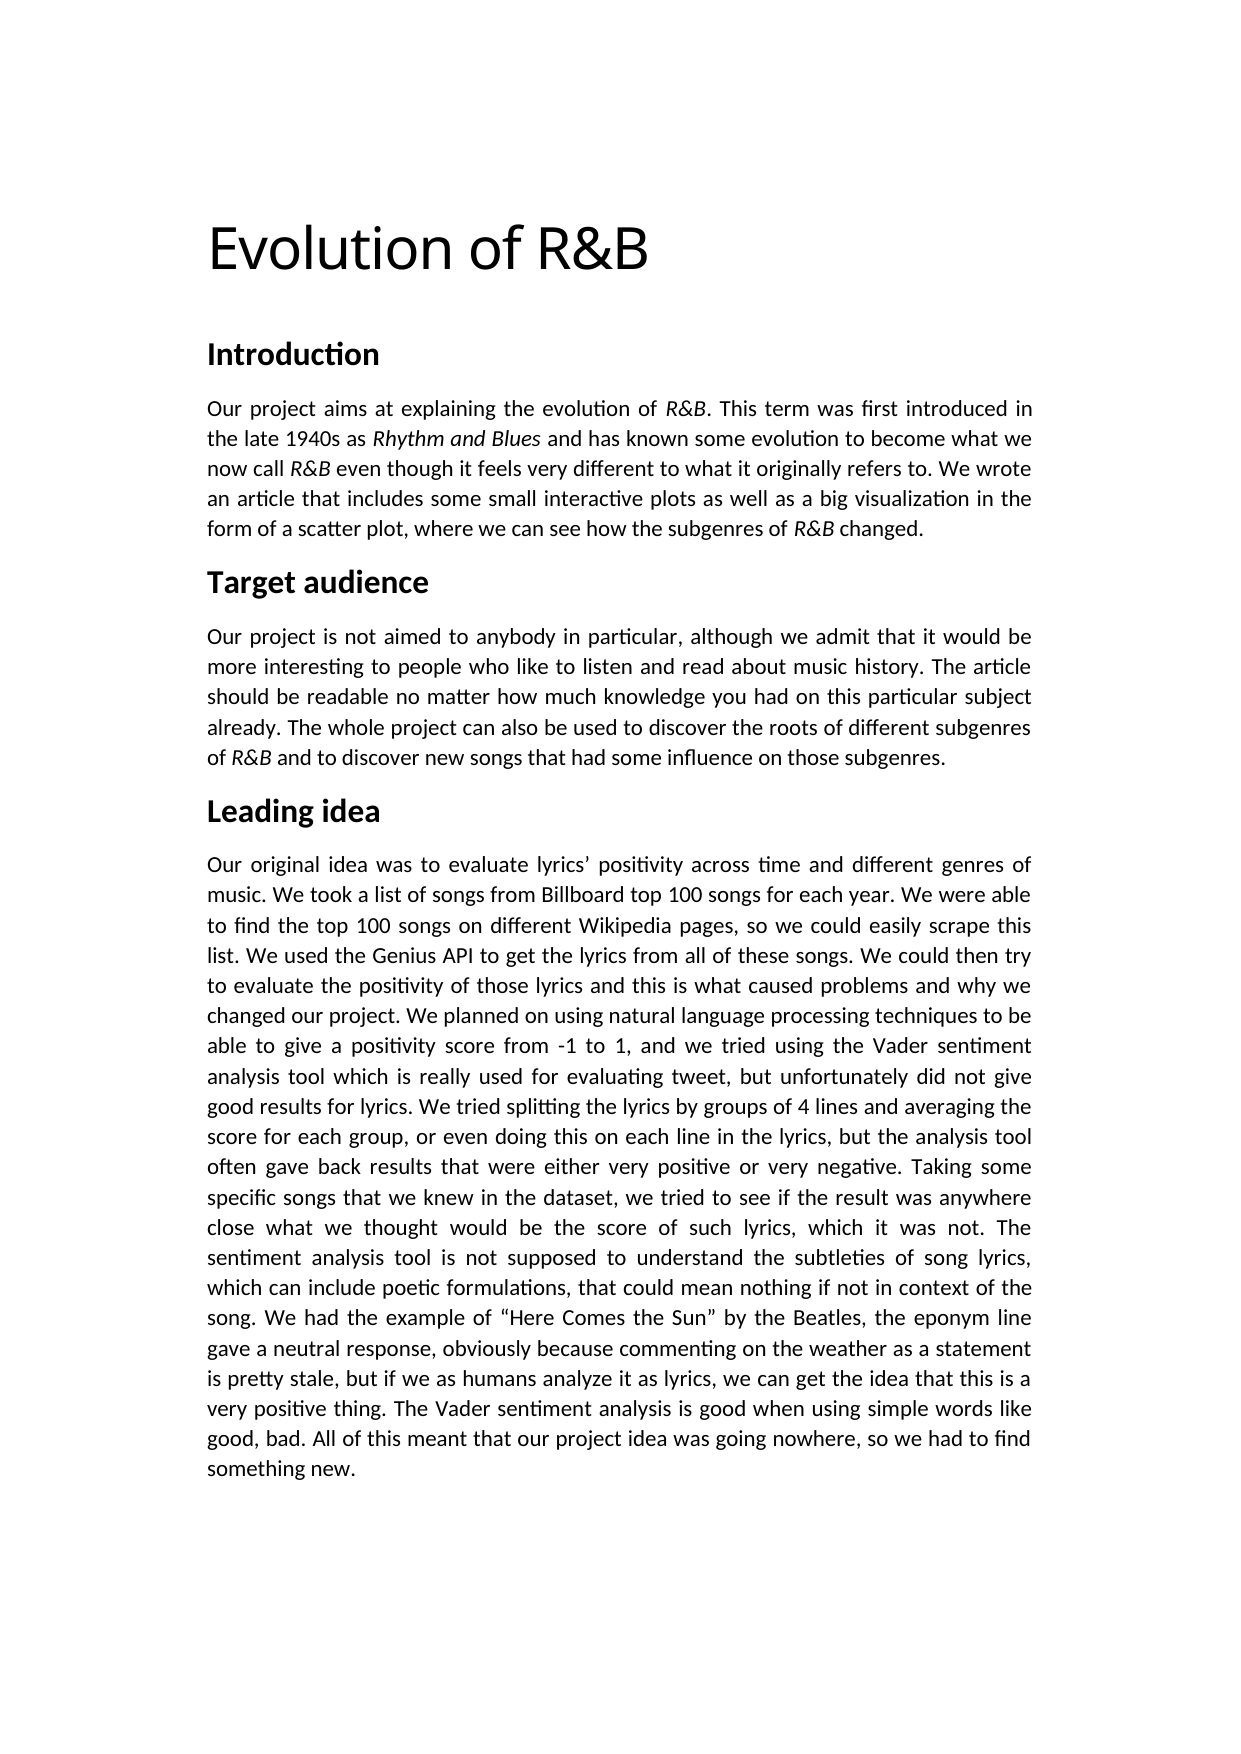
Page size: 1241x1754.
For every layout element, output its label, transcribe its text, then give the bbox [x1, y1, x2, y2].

text Our project is not aimed to anybody in particular, although we admit that it would be more interesting to people who like to listen and read about music history. The article should be readable no matter how much knowledge you had on this particular subject already. The whole project can also be used to discover the roots of different subgenres of R&B and to discover new songs that had some influence on those subgenres. [207, 622, 1033, 771]
text Target audience [207, 561, 1033, 602]
text Our original idea was to evaluate lyrics’ positivity across time and different genres of music. We took a list of songs from Billboard top 100 songs for each year. We were able to find the top 100 songs on different Wikipedia pages, so we could easily scrape this list. We used the Genius API to get the lyrics from all of these songs. We could then try to evaluate the positivity of those lyrics and this is what caused problems and why we changed our project. We planned on using natural language processing techniques to be able to give a positivity score from -1 to 1, and we tried using the Vader sentiment analysis tool which is really used for evaluating tweet, but unfortunately did not give good results for lyrics. We tried splitting the lyrics by groups of 4 lines and averaging the score for each group, or even doing this on each line in the lyrics, but the analysis tool often gave back results that were either very positive or very negative. Taking some specific songs that we knew in the dataset, we tried to see if the result was anywhere close what we thought would be the score of such lyrics, which it was not. The sentiment analysis tool is not supposed to understand the subtleties of song lyrics, which can include poetic formulations, that could mean nothing if not in context of the song. We had the example of “Here Comes the Sun” by the Beatles, the eponym line gave a neutral response, obviously because commenting on the weather as a statement is pretty stale, but if we as humans analyze it as lyrics, we can get the idea that this is a very positive thing. The Vader sentiment analysis is good when using simple words like good, bad. All of this meant that our project idea was going nowhere, so we had to find something new. [207, 850, 1033, 1483]
text Introduction [207, 333, 1033, 374]
text Our project aims at explaining the evolution of R&B. This term was first introduced in the late 1940s as Rhythm and Blues and has known some evolution to become what we now call R&B even though it feels very different to what it originally refers to. We wrote an article that includes some small interactive plots as well as a big visualization in the form of a scatter plot, where we can see how the subgenres of R&B changed. [207, 394, 1033, 543]
text Leading idea [207, 790, 1033, 831]
title Evolution of R&B [207, 207, 1033, 286]
